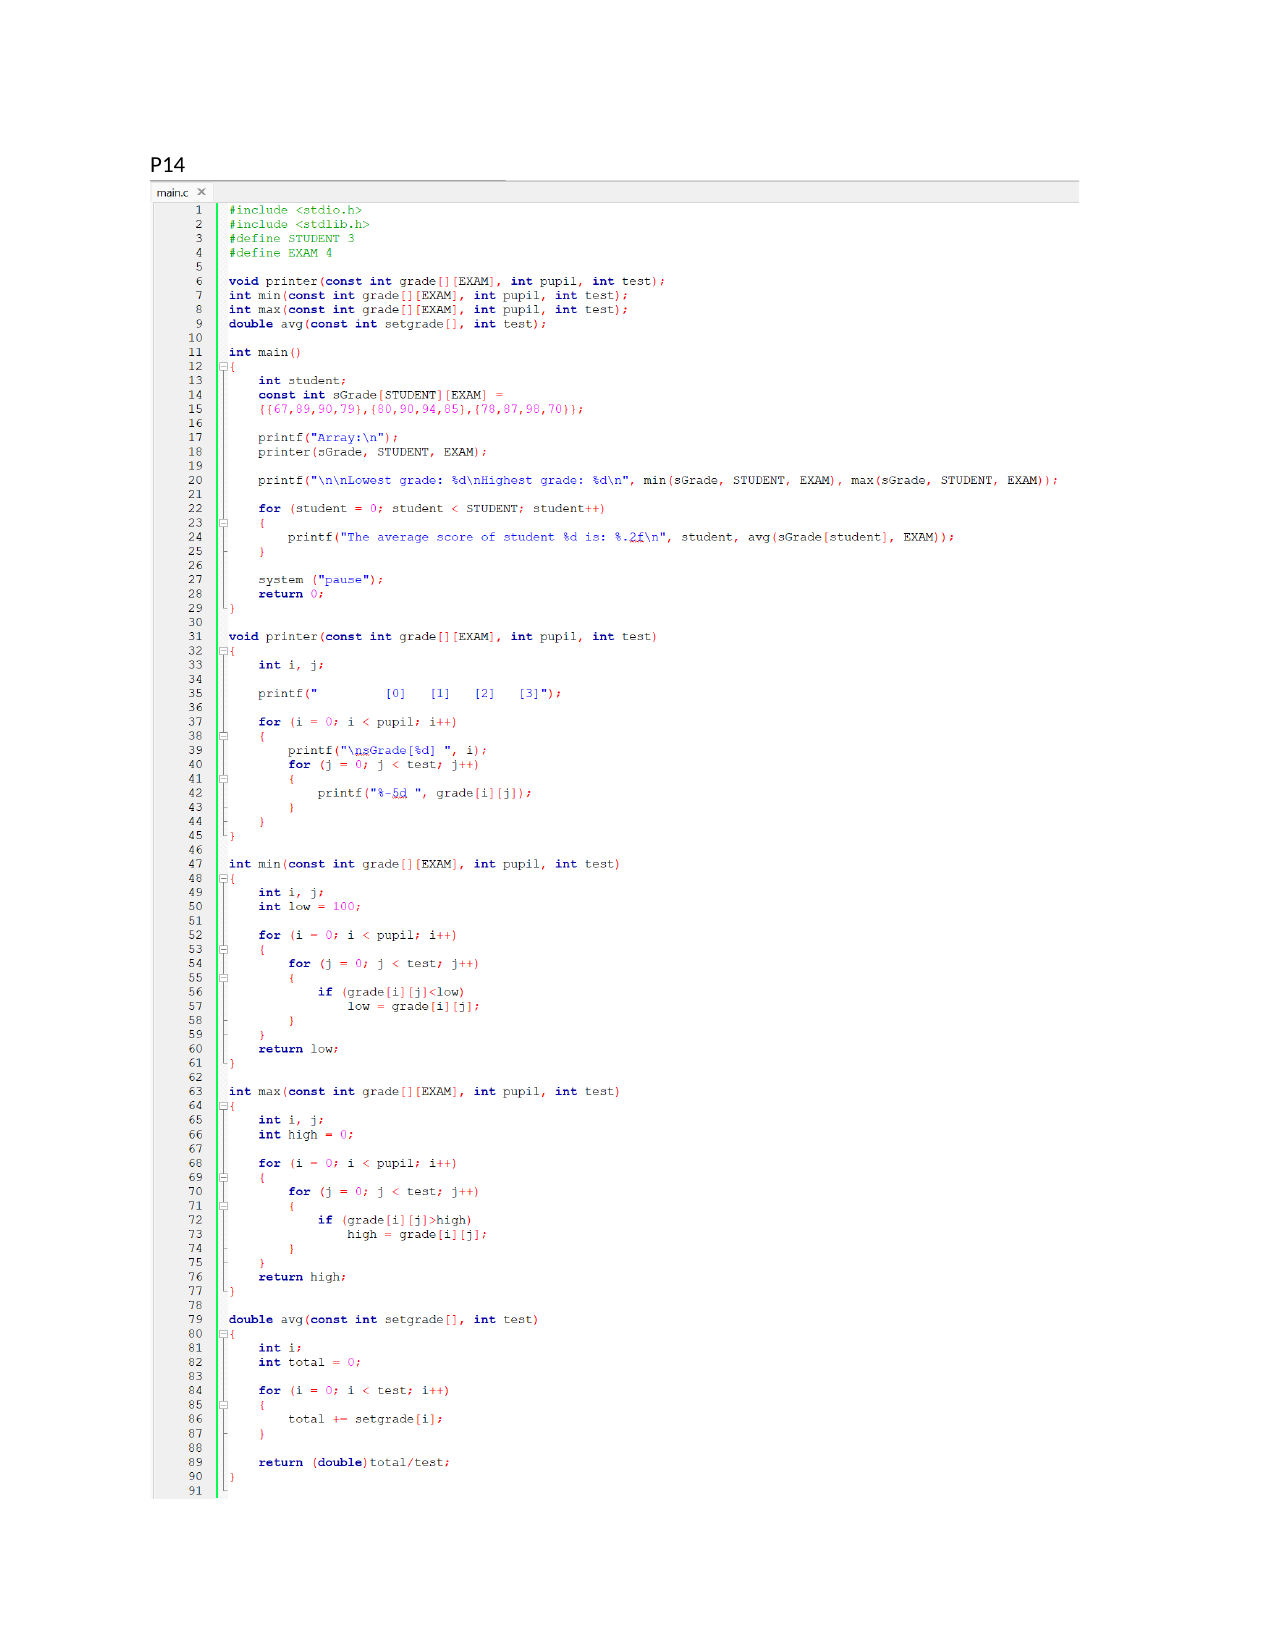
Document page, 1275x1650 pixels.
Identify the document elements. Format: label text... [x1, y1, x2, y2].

picture [150, 180, 1080, 1499]
text P14 [150, 150, 1125, 178]
